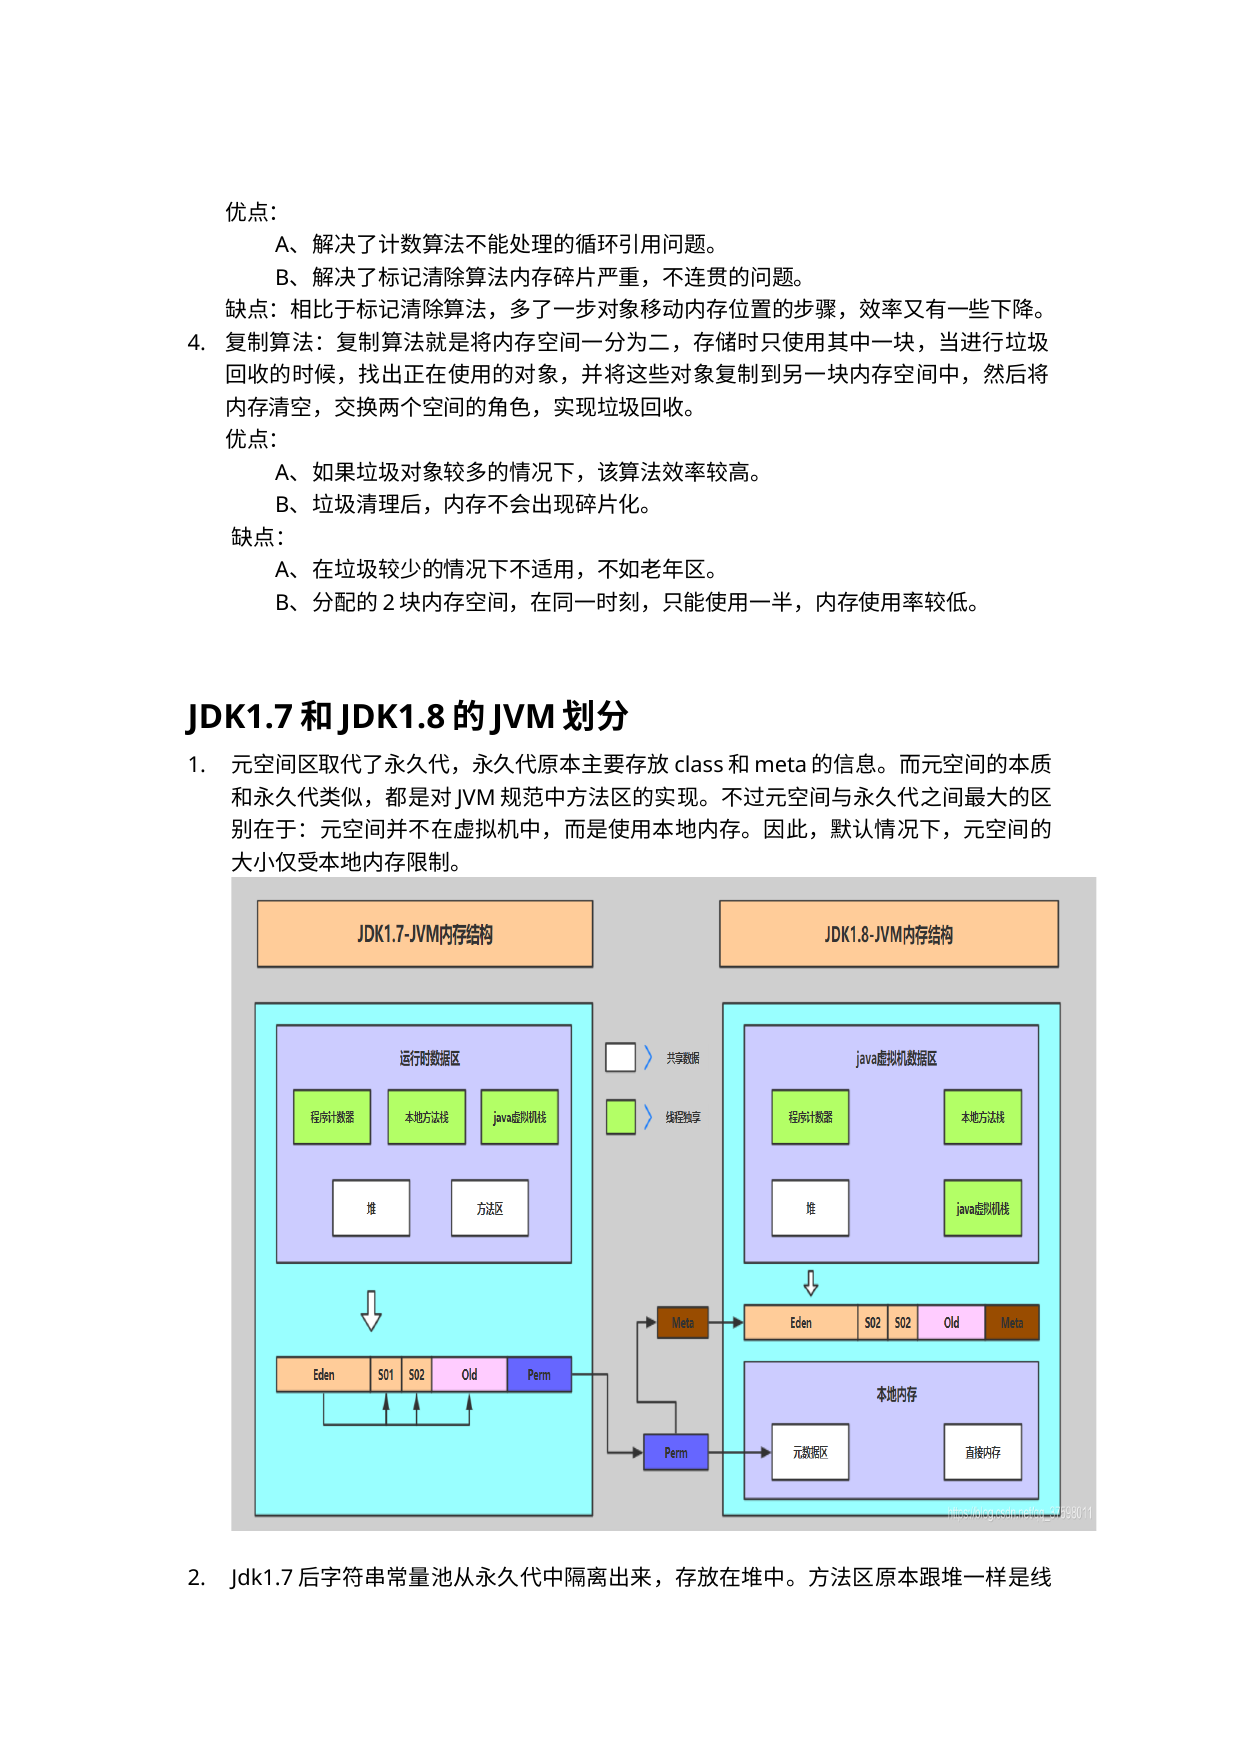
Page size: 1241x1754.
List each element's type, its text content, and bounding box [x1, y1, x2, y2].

list 垃圾清理后，内存不会出现碎片化。 [275, 487, 1053, 519]
list 元空间区取代了永久代，永久代原本主要存放class和meta的信息。而元空间的本质和永久代类似，都是对JVM规范中方法区的实现。不过元空间与永久代之间最大的区别在于：元空间并不在虚拟机中，而是使用本地内存。因此，默认情况下，元空间的大小仅受本地内存限制。 [187, 747, 1053, 877]
text JDK1.7和JDK1.8的JVM划分 [187, 682, 1053, 747]
list 优点： [225, 422, 1053, 454]
list 优点： [225, 194, 1053, 227]
list 如果垃圾对象较多的情况下，该算法效率较高。 [275, 454, 1053, 487]
text 缺点：相比于标记清除算法，多了一步对象移动内存位置的步骤，效率又有一些下降。 [225, 292, 1053, 324]
list 分配的2块内存空间，在同一时刻，只能使用一半，内存使用率较低。 [275, 584, 1053, 617]
list 在垃圾较少的情况下不适用，不如老年区。 [275, 552, 1053, 584]
text 缺点： [231, 519, 1053, 552]
picture [231, 877, 1097, 1531]
list 解决了标记清除算法内存碎片严重，不连贯的问题。 [275, 259, 1053, 292]
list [187, 1559, 1053, 1592]
list 解决了计数算法不能处理的循环引用问题。 [275, 227, 1053, 259]
list 复制算法：复制算法就是将内存空间一分为二，存储时只使用其中一块，当进行垃圾回收的时候，找出正在使用的对象，并将这些对象复制到另一块内存空间中，然后将内存清空，交换两个空间的角色，实现垃圾回收。 [187, 324, 1053, 422]
